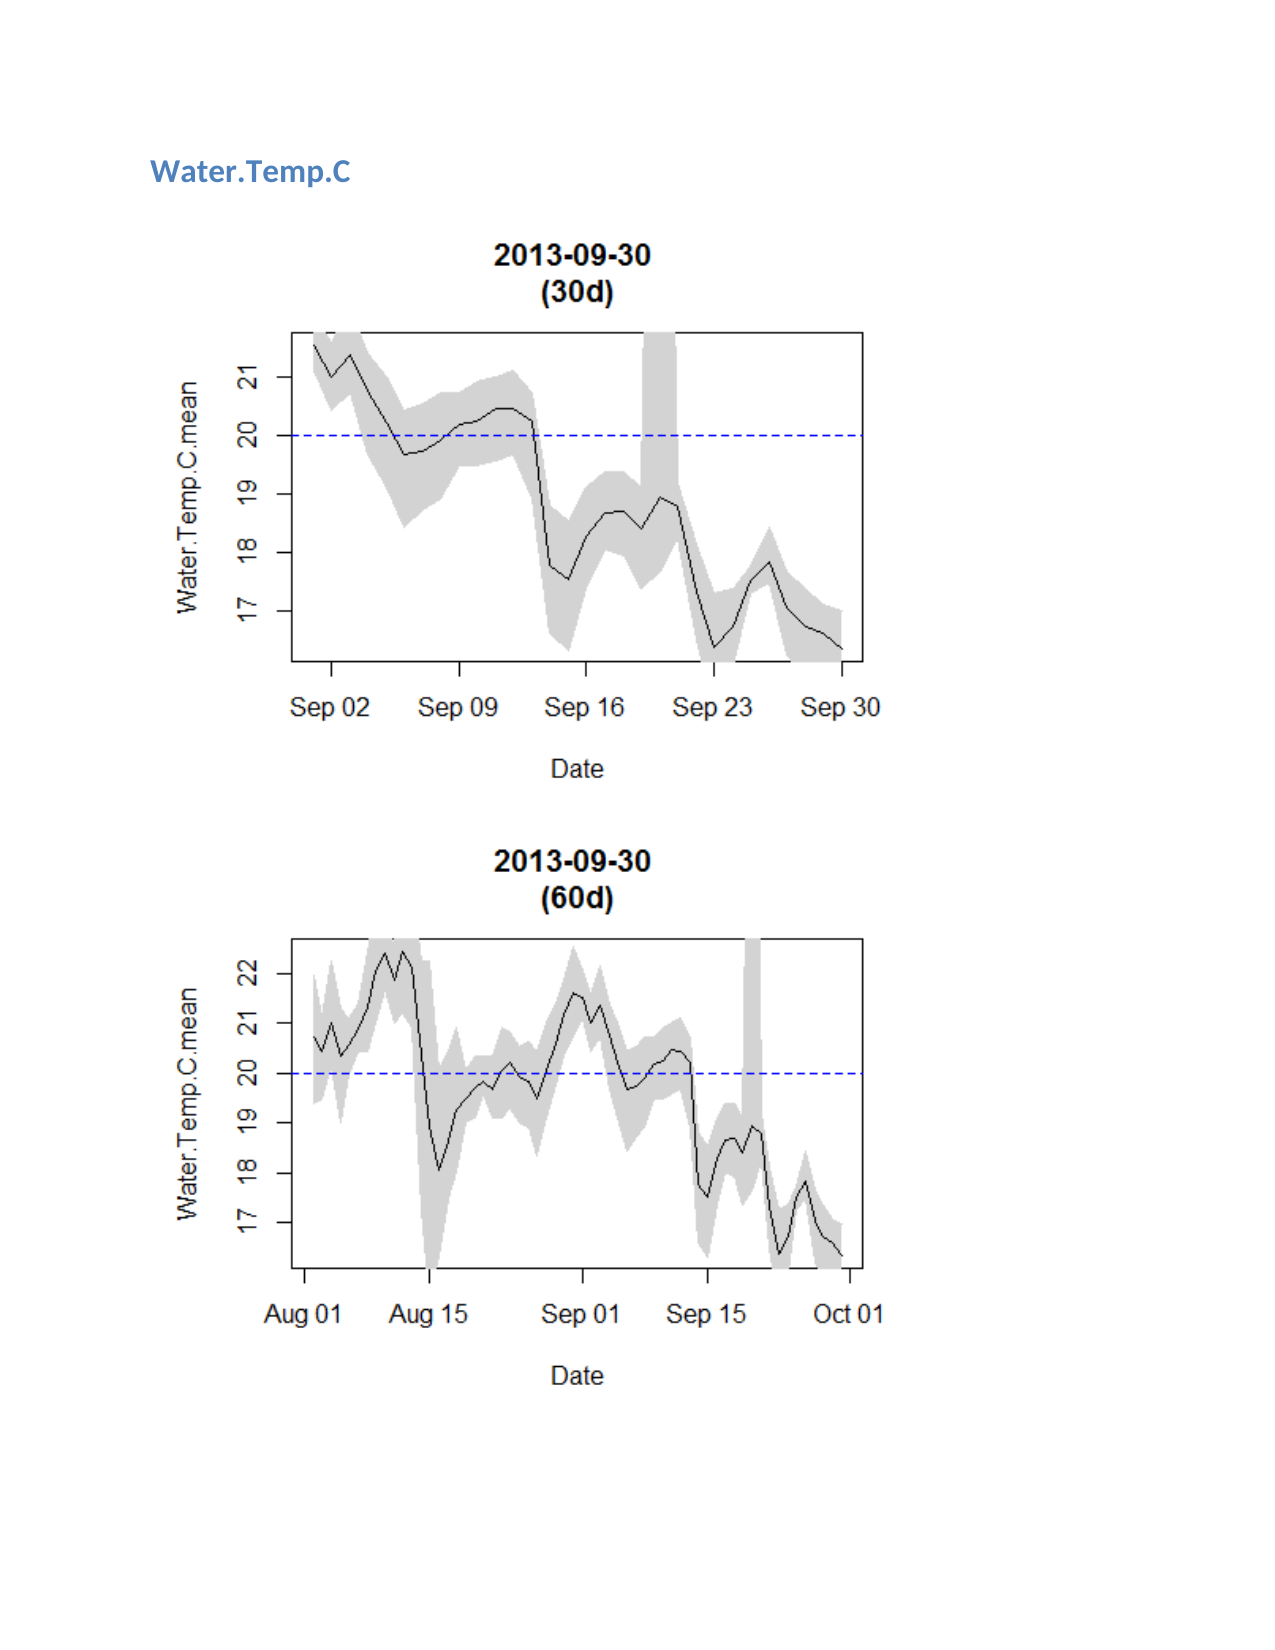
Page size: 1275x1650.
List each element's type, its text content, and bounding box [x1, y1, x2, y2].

picture [168, 209, 927, 1423]
subtitle Water.Temp.C [150, 150, 1125, 191]
